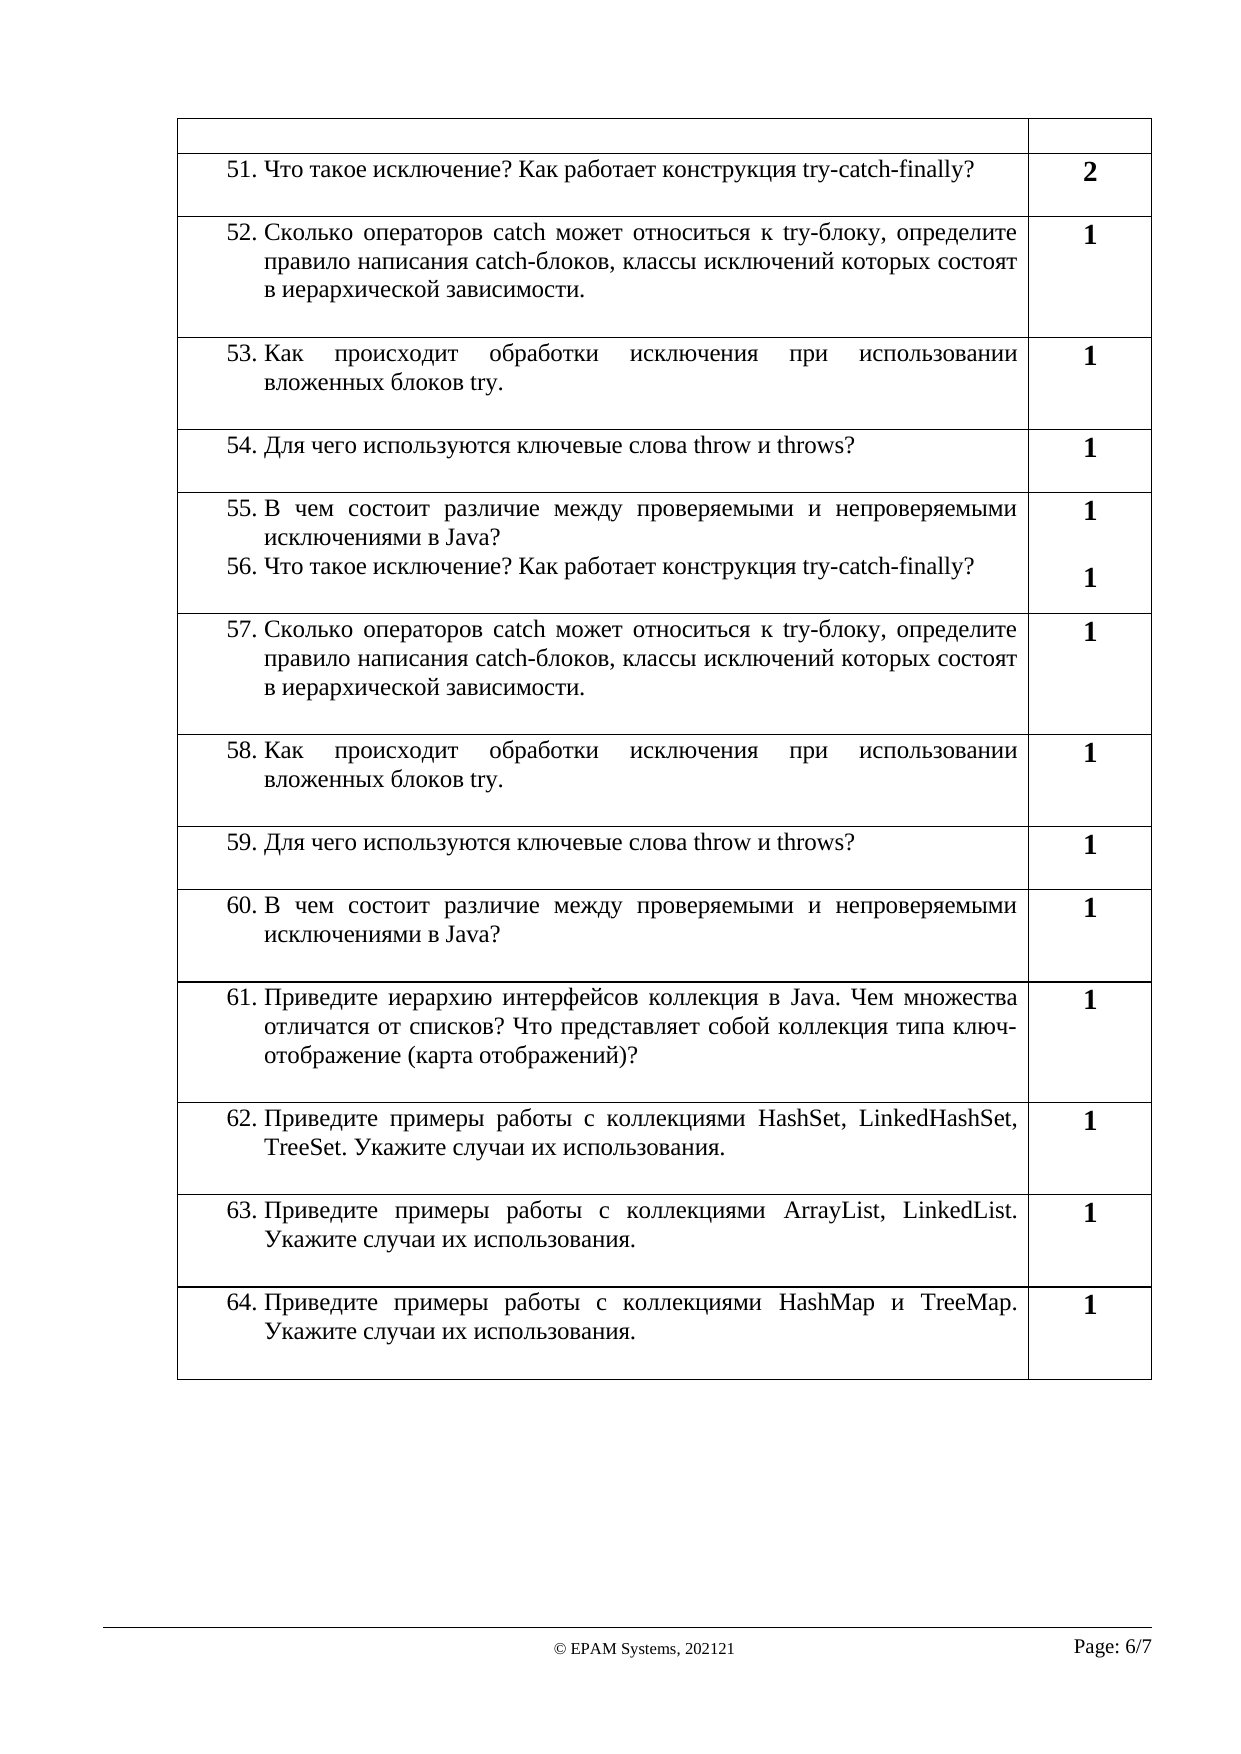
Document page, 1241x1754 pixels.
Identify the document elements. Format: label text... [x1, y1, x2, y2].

table_cell Приведите примеры работы с коллекциями HashMap и TreeMap. Укажите случаи их использования. [178, 1288, 1028, 1378]
table_cell Приведите примеры работы с коллекциями HashSet, LinkedHashSet, TreeSet. Укажите случаи их использования. [178, 1103, 1028, 1194]
table_cell 1 [1029, 827, 1151, 889]
table_cell 1 [1029, 430, 1151, 492]
table_cell В чем состоит различие между проверяемыми и непроверяемыми исключениями в Java? Что такое исключение? Как работает конструкция try-catch-finally? [178, 493, 1028, 613]
table_cell Как происходит обработки исключения при использовании вложенных блоков try. [178, 338, 1028, 429]
table_cell 1 [1029, 614, 1151, 734]
table_cell Что такое исключение? Как работает конструкция try-catch-finally? [178, 154, 1028, 216]
table_cell 1 [1029, 1103, 1151, 1194]
table_cell Сколько операторов catch может относиться к try-блоку, определите правило написания catch-блоков, классы исключений которых состоят в иерархической зависимости. [178, 614, 1028, 734]
table_cell 1 [1029, 1288, 1151, 1378]
table_cell Приведите иерархию интерфейсов коллекция в Java. Чем множества отличатся от списков? Что представляет собой коллекция типа ключ-отображение (карта отображений)? [178, 983, 1028, 1102]
table_cell 1 [1029, 119, 1151, 153]
table_cell 1 [1029, 217, 1151, 337]
table_cell Для чего используются ключевые слова throw и throws? [178, 430, 1028, 492]
table_cell 1 [1029, 1195, 1151, 1286]
table_cell Для чего используются ключевые слова throw и throws? [178, 827, 1028, 889]
table_cell Сколько операторов catch может относиться к try-блоку, определите правило написания catch-блоков, классы исключений которых состоят в иерархической зависимости. [178, 217, 1028, 337]
table_cell 1 [1029, 983, 1151, 1102]
table_cell 1 1 [1029, 493, 1151, 613]
table_cell Как происходит обработки исключения при использовании вложенных блоков try. [178, 735, 1028, 826]
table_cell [178, 119, 1028, 153]
table_cell 1 [1029, 338, 1151, 429]
table_cell 1 [1029, 890, 1151, 981]
table_cell 1 [1029, 735, 1151, 826]
table_cell 2 [1029, 154, 1151, 216]
table_cell Приведите примеры работы с коллекциями ArrayList, LinkedList. Укажите случаи их использования. [178, 1195, 1028, 1286]
table_cell В чем состоит различие между проверяемыми и непроверяемыми исключениями в Java? [178, 890, 1028, 981]
